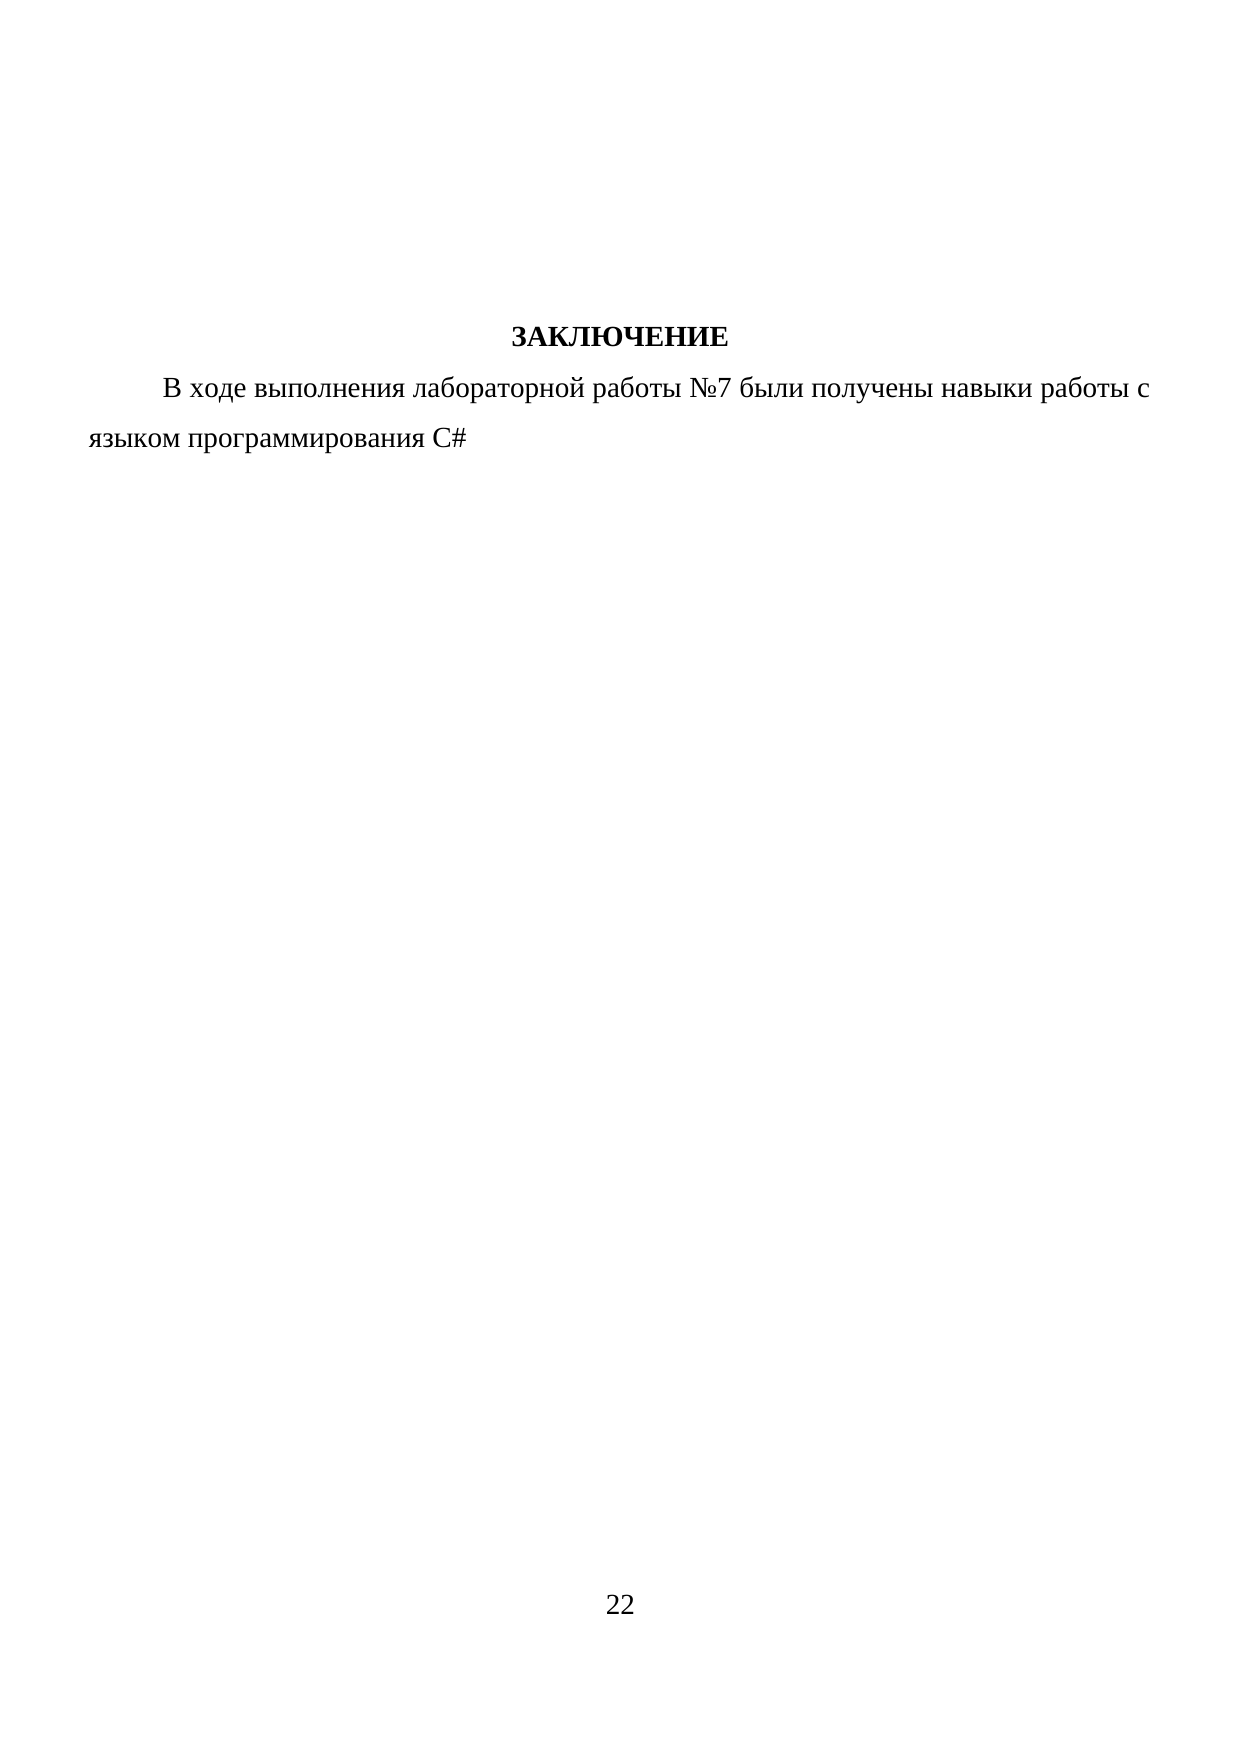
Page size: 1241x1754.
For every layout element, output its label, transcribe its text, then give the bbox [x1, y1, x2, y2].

subtitle ЗАКЛЮЧЕНИЕ [89, 319, 1152, 353]
text В ходе выполнения лабораторной работы №7 были получены навыки работы с языком программирования С# [89, 370, 1152, 453]
